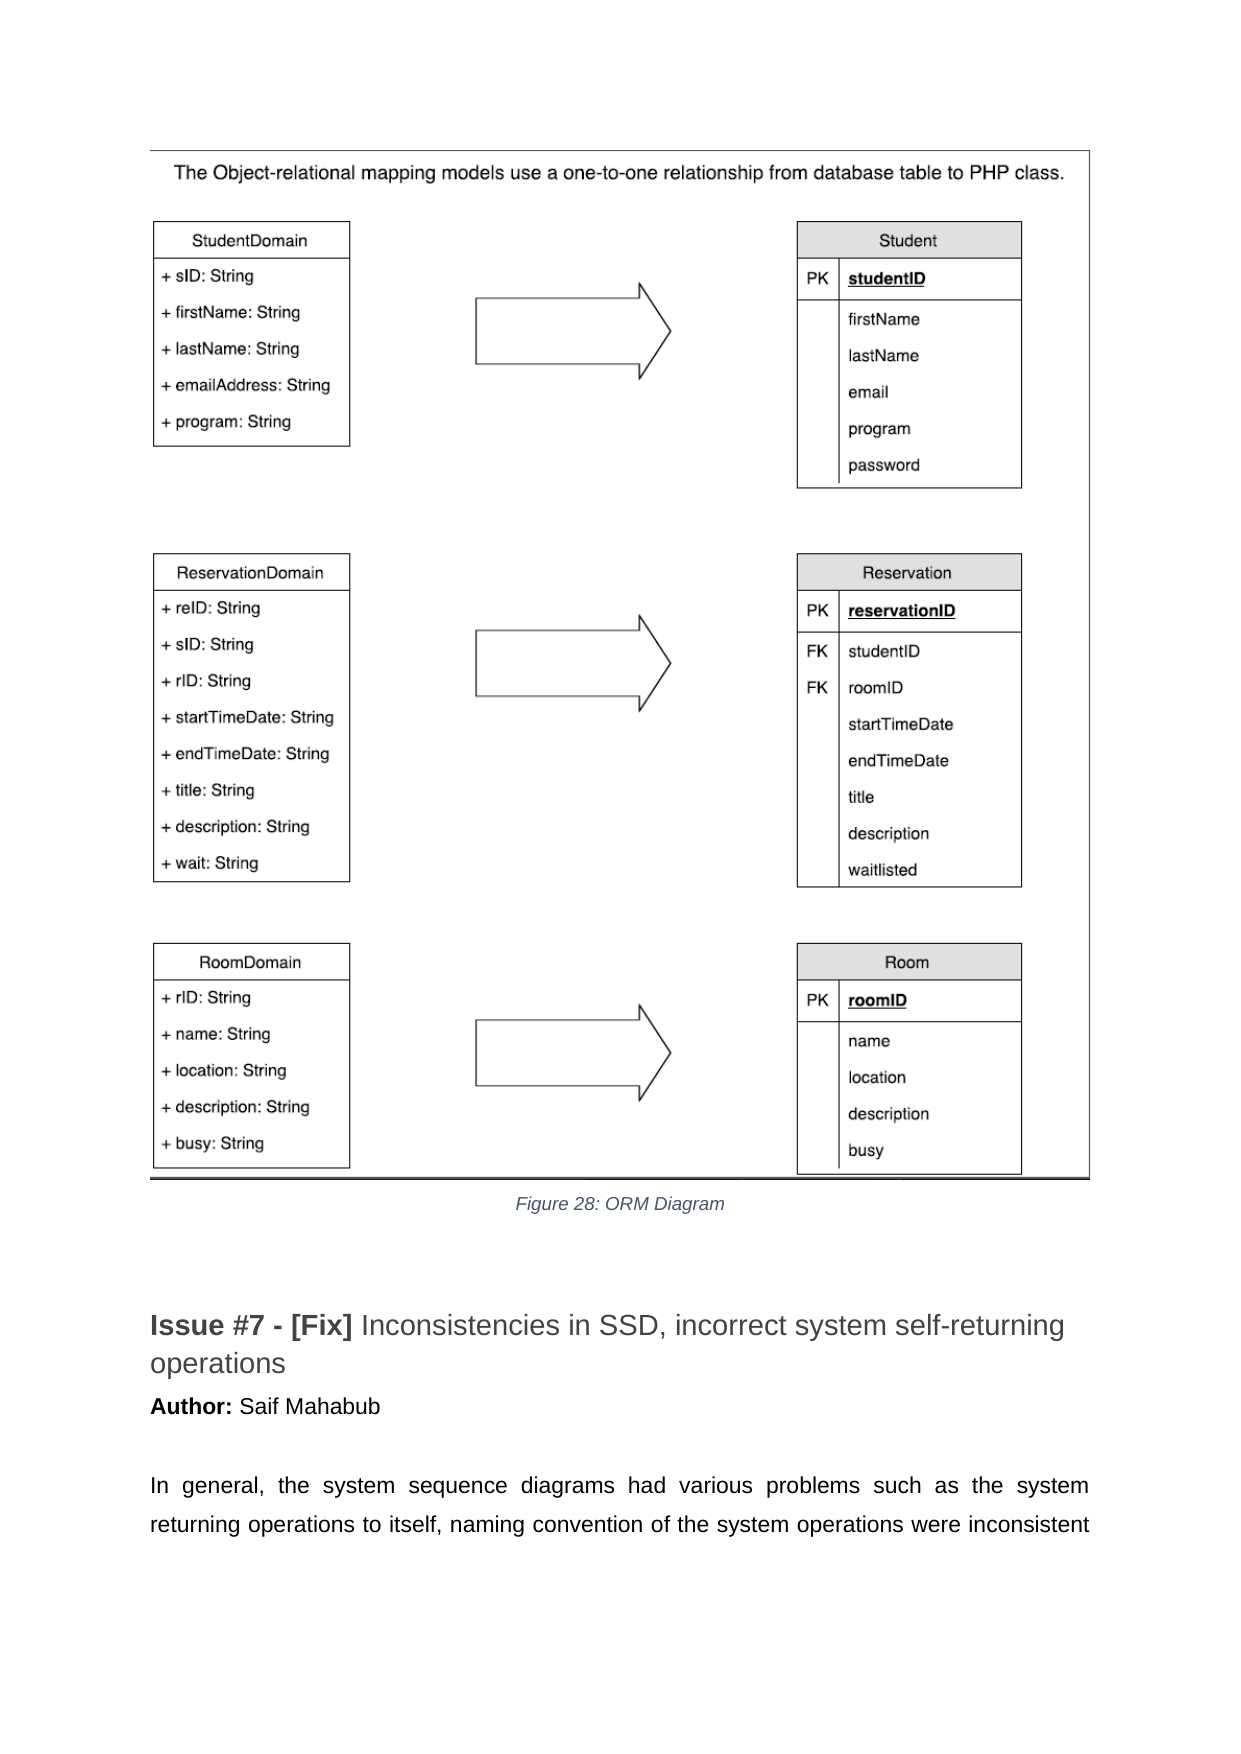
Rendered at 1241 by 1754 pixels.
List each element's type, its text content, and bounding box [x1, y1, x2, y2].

picture [150, 150, 1091, 1180]
subtitle Issue #7 - [Fix] Inconsistencies in SSD, incorrect system self-returning operations [150, 1307, 1090, 1379]
text Author: Saif Mahabub [150, 1393, 1090, 1419]
